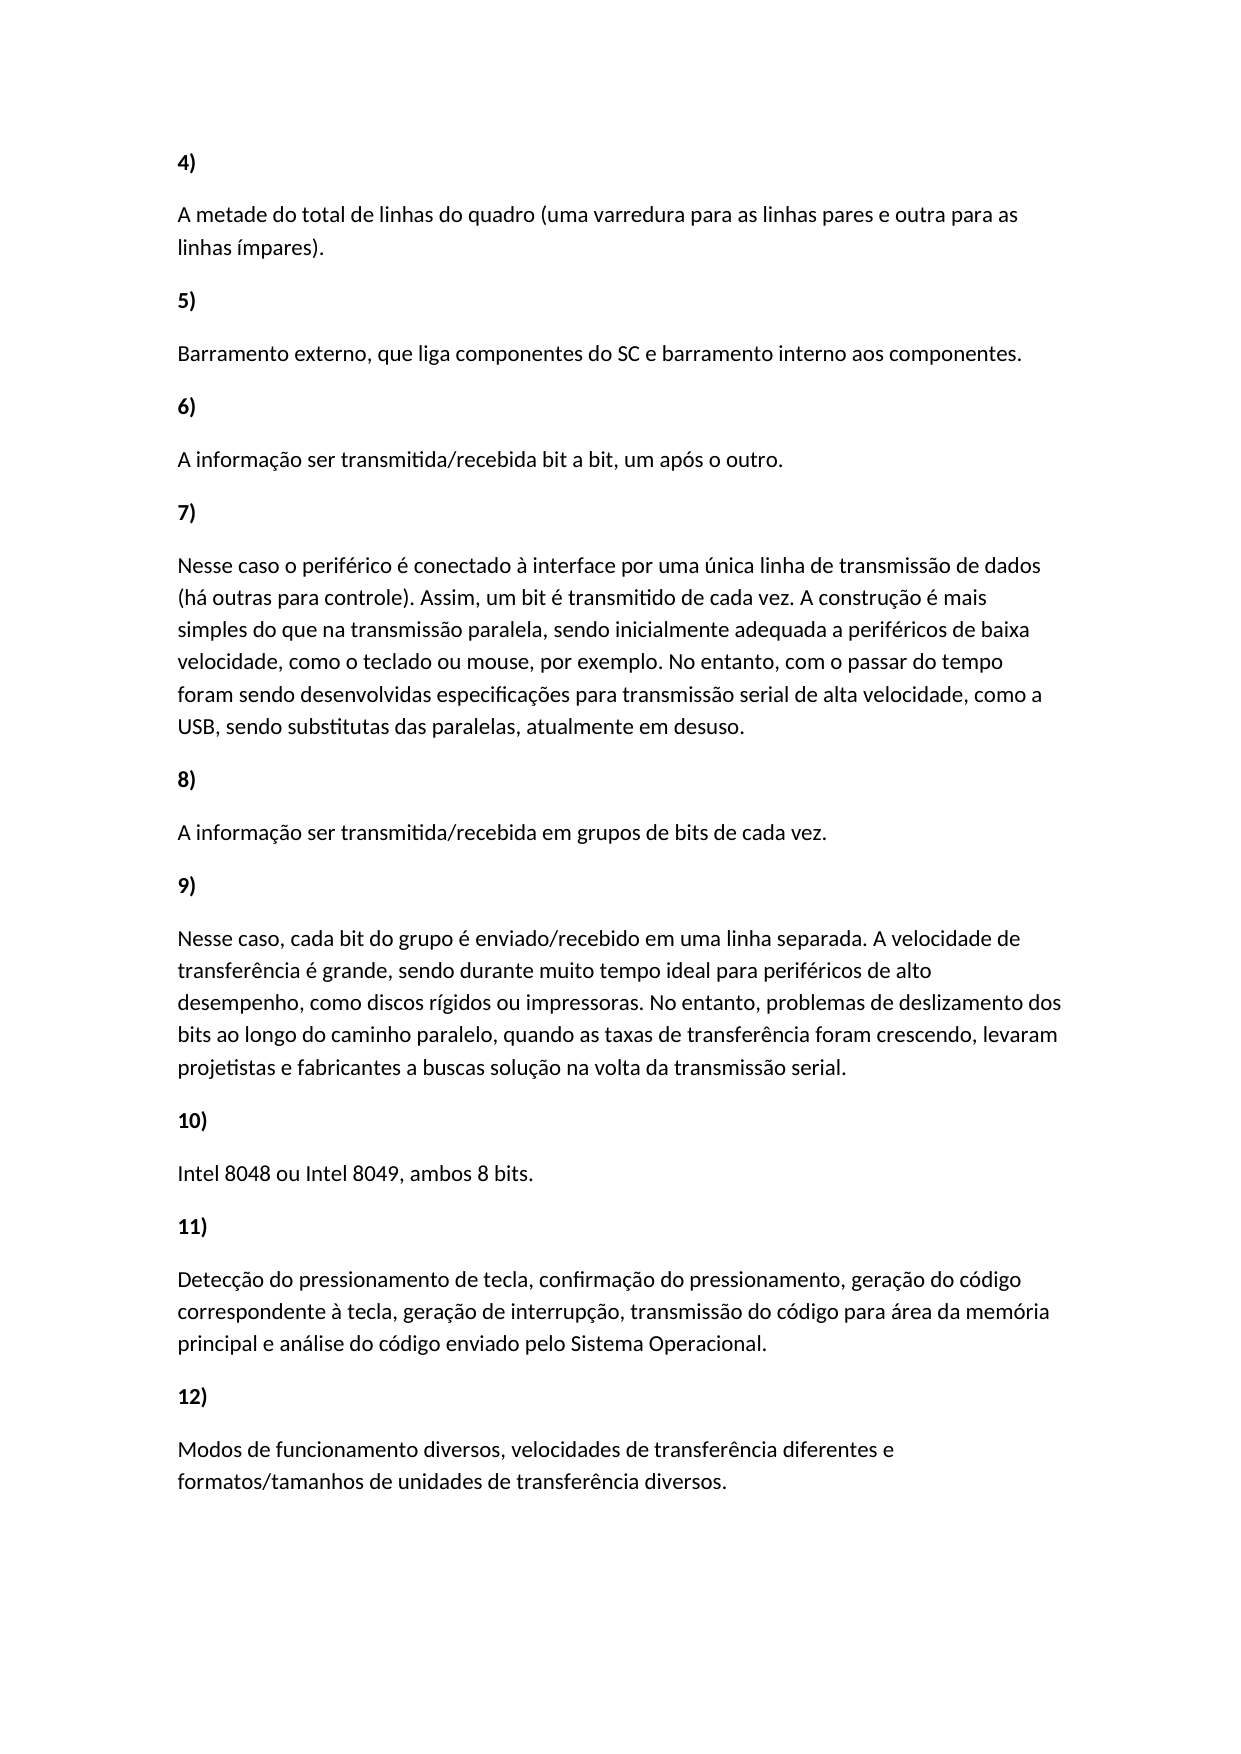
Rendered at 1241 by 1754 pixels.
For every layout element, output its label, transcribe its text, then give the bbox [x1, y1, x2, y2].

text 9) [177, 871, 1063, 899]
text A informação ser transmitida/recebida em grupos de bits de cada vez. [177, 818, 1063, 846]
text Detecção do pressionamento de tecla, confirmação do pressionamento, geração do código correspondente à tecla, geração de interrupção, transmissão do código para área da memória principal e análise do código enviado pelo Sistema Operacional. [177, 1265, 1063, 1357]
text A metade do total de linhas do quadro (uma varredura para as linhas pares e outra para as linhas ímpares). [177, 201, 1063, 261]
text Barramento externo, que liga componentes do SC e barramento interno aos componentes. [177, 339, 1063, 367]
text 5) [177, 286, 1063, 314]
text 6) [177, 392, 1063, 420]
text Nesse caso, cada bit do grupo é enviado/recebido em uma linha separada. A velocidade de transferência é grande, sendo durante muito tempo ideal para periféricos de alto desempenho, como discos rígidos ou impressoras. No entanto, problemas de deslizamento dos bits ao longo do caminho paralelo, quando as taxas de transferência foram crescendo, levaram projetistas e fabricantes a buscas solução na volta da transmissão serial. [177, 924, 1063, 1081]
text Intel 8048 ou Intel 8049, ambos 8 bits. [177, 1159, 1063, 1187]
text 12) [177, 1382, 1063, 1410]
text 10) [177, 1106, 1063, 1134]
text 7) [177, 498, 1063, 526]
text 11) [177, 1212, 1063, 1240]
text Modos de funcionamento diversos, velocidades de transferência diferentes e formatos/tamanhos de unidades de transferência diversos. [177, 1435, 1063, 1495]
text 4) [177, 148, 1063, 176]
text 8) [177, 765, 1063, 793]
text Nesse caso o periférico é conectado à interface por uma única linha de transmissão de dados (há outras para controle). Assim, um bit é transmitido de cada vez. A construção é mais simples do que na transmissão paralela, sendo inicialmente adequada a periféricos de baixa velocidade, como o teclado ou mouse, por exemplo. No entanto, com o passar do tempo foram sendo desenvolvidas especificações para transmissão serial de alta velocidade, como a USB, sendo substitutas das paralelas, atualmente em desuso. [177, 551, 1063, 740]
text A informação ser transmitida/recebida bit a bit, um após o outro. [177, 445, 1063, 473]
